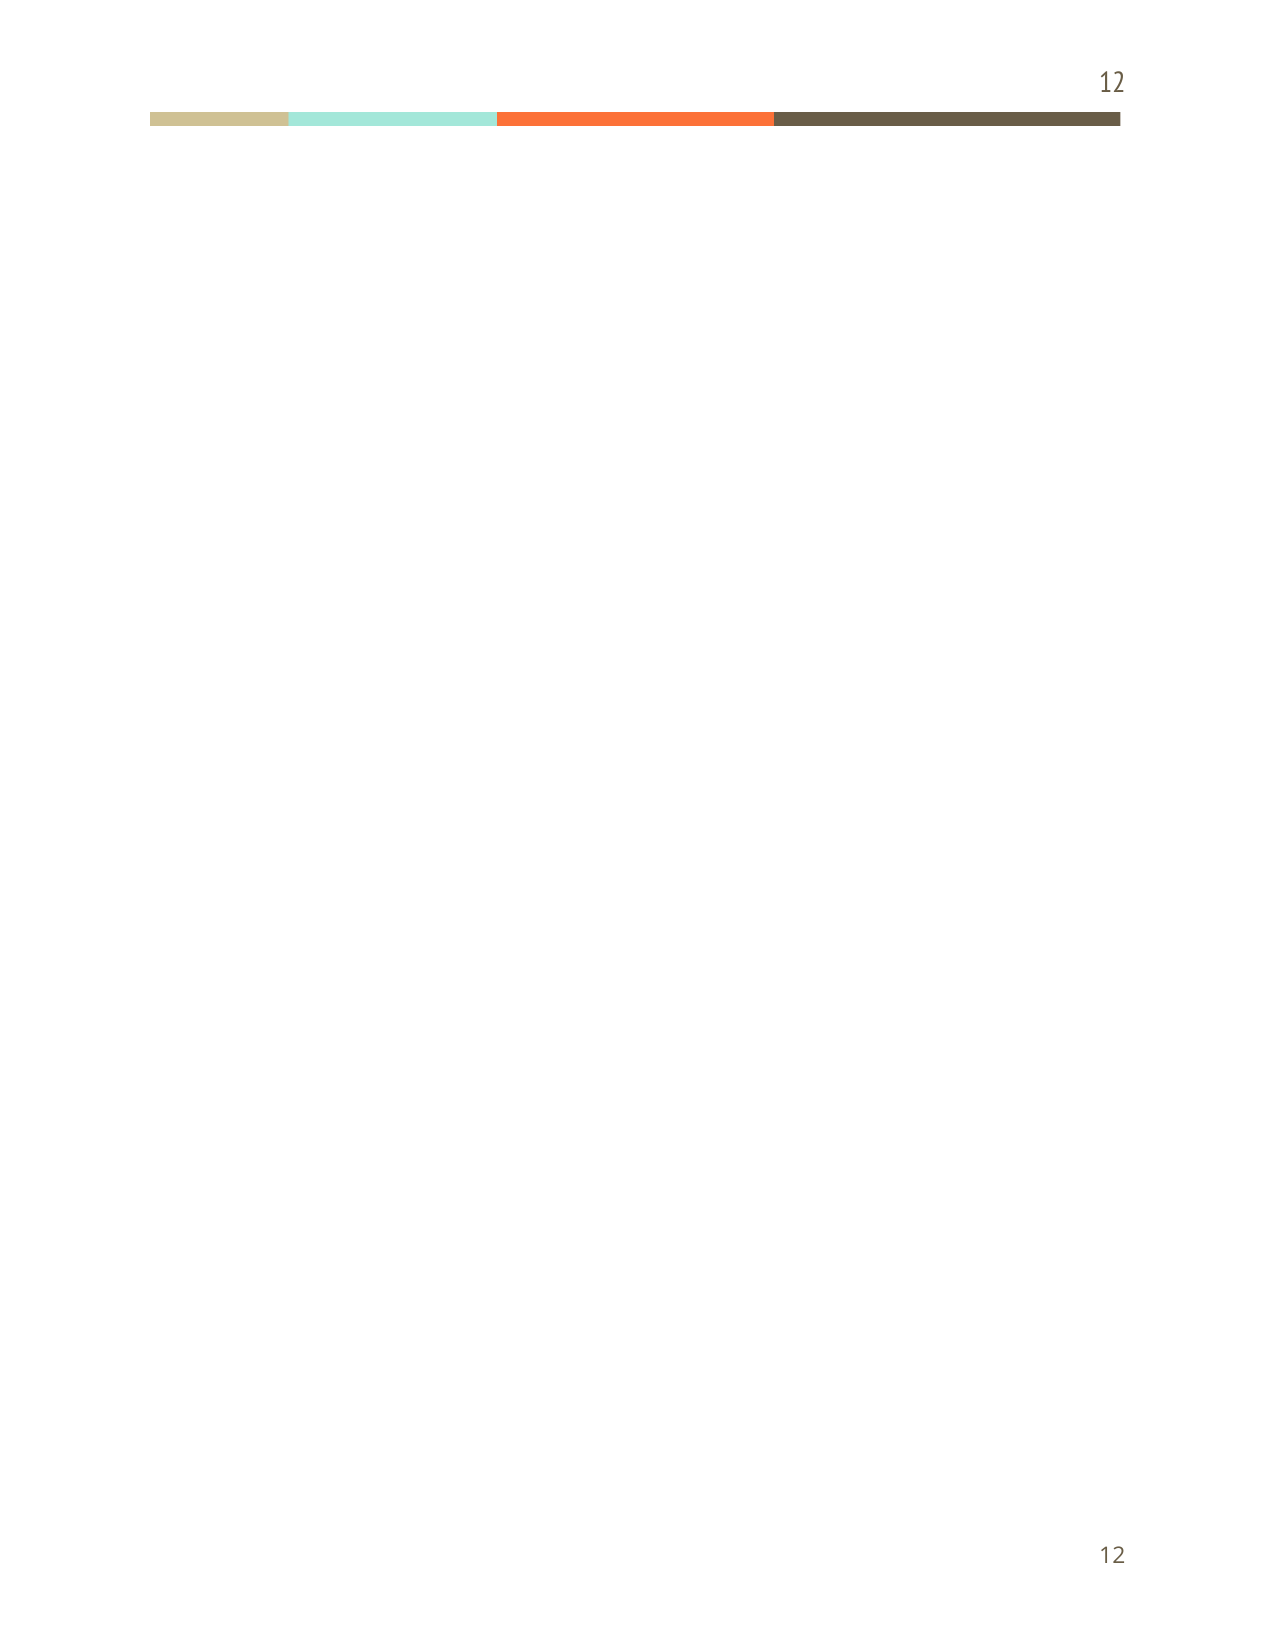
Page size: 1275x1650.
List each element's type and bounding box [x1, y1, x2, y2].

picture [150, 112, 1121, 126]
